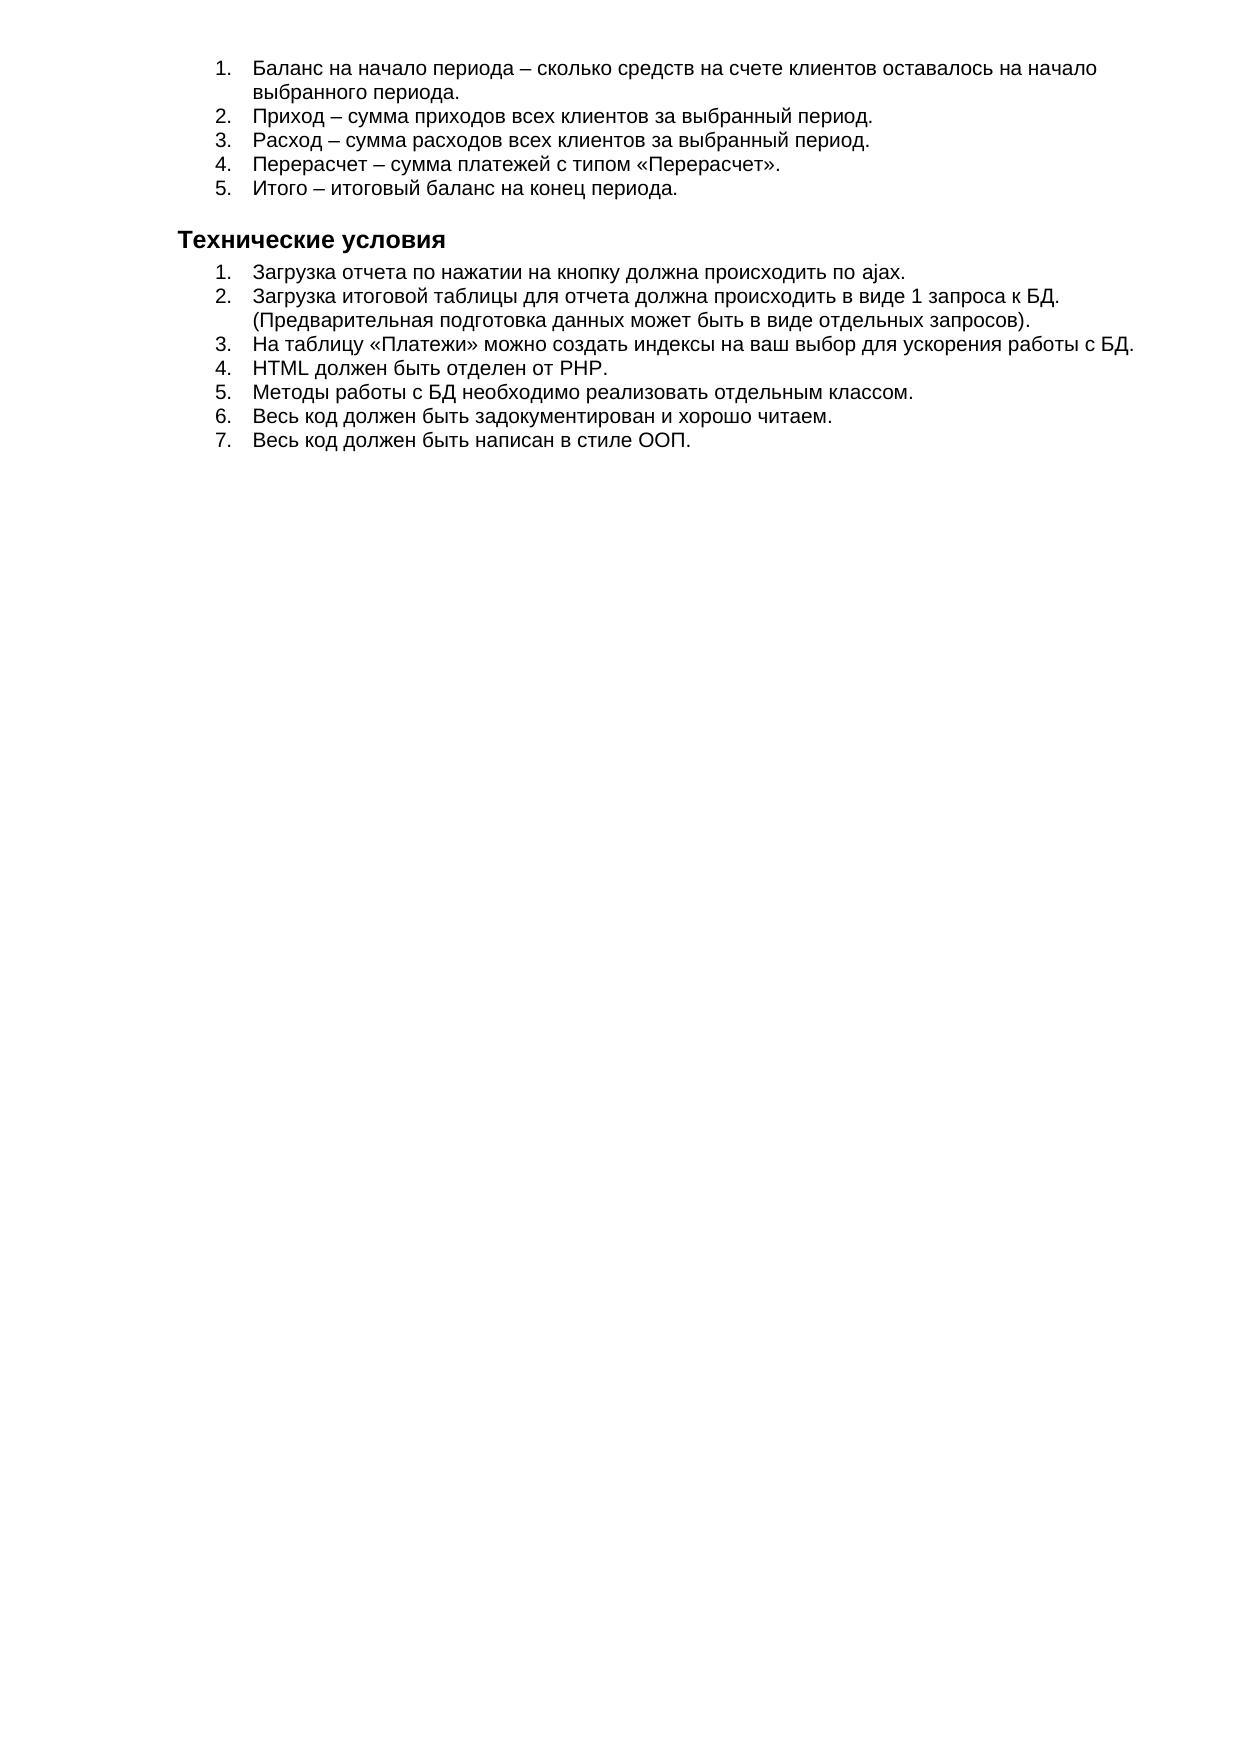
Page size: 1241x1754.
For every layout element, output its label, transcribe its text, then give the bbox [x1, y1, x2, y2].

list Загрузка отчета по нажатии на кнопку должна происходить по ajax. [215, 260, 1152, 284]
list На таблицу «Платежи» можно создать индексы на ваш выбор для ускорения работы с БД. [215, 332, 1152, 356]
subtitle Технические условия [177, 225, 1152, 254]
list Весь код должен быть задокументирован и хорошо читаем. [215, 404, 1152, 428]
list Методы работы с БД необходимо реализовать отдельным классом. [215, 380, 1152, 404]
list HTML должен быть отделен от PHP. [215, 356, 1152, 380]
list Баланс на начало периода – сколько средств на счете клиентов оставалось на начало выбранного периода. [215, 56, 1152, 104]
list Перерасчет – сумма платежей с типом «Перерасчет». [215, 152, 1152, 176]
list Итого – итоговый баланс на конец периода. [215, 176, 1152, 200]
list Весь код должен быть написан в стиле ООП. [215, 428, 1152, 452]
list Загрузка итоговой таблицы для отчета должна происходить в виде 1 запроса к БД. (Предварительная подготовка данных может быть в виде отдельных запросов). [215, 284, 1152, 332]
list Приход – сумма приходов всех клиентов за выбранный период. [215, 104, 1152, 128]
list Расход – сумма расходов всех клиентов за выбранный период. [215, 128, 1152, 152]
